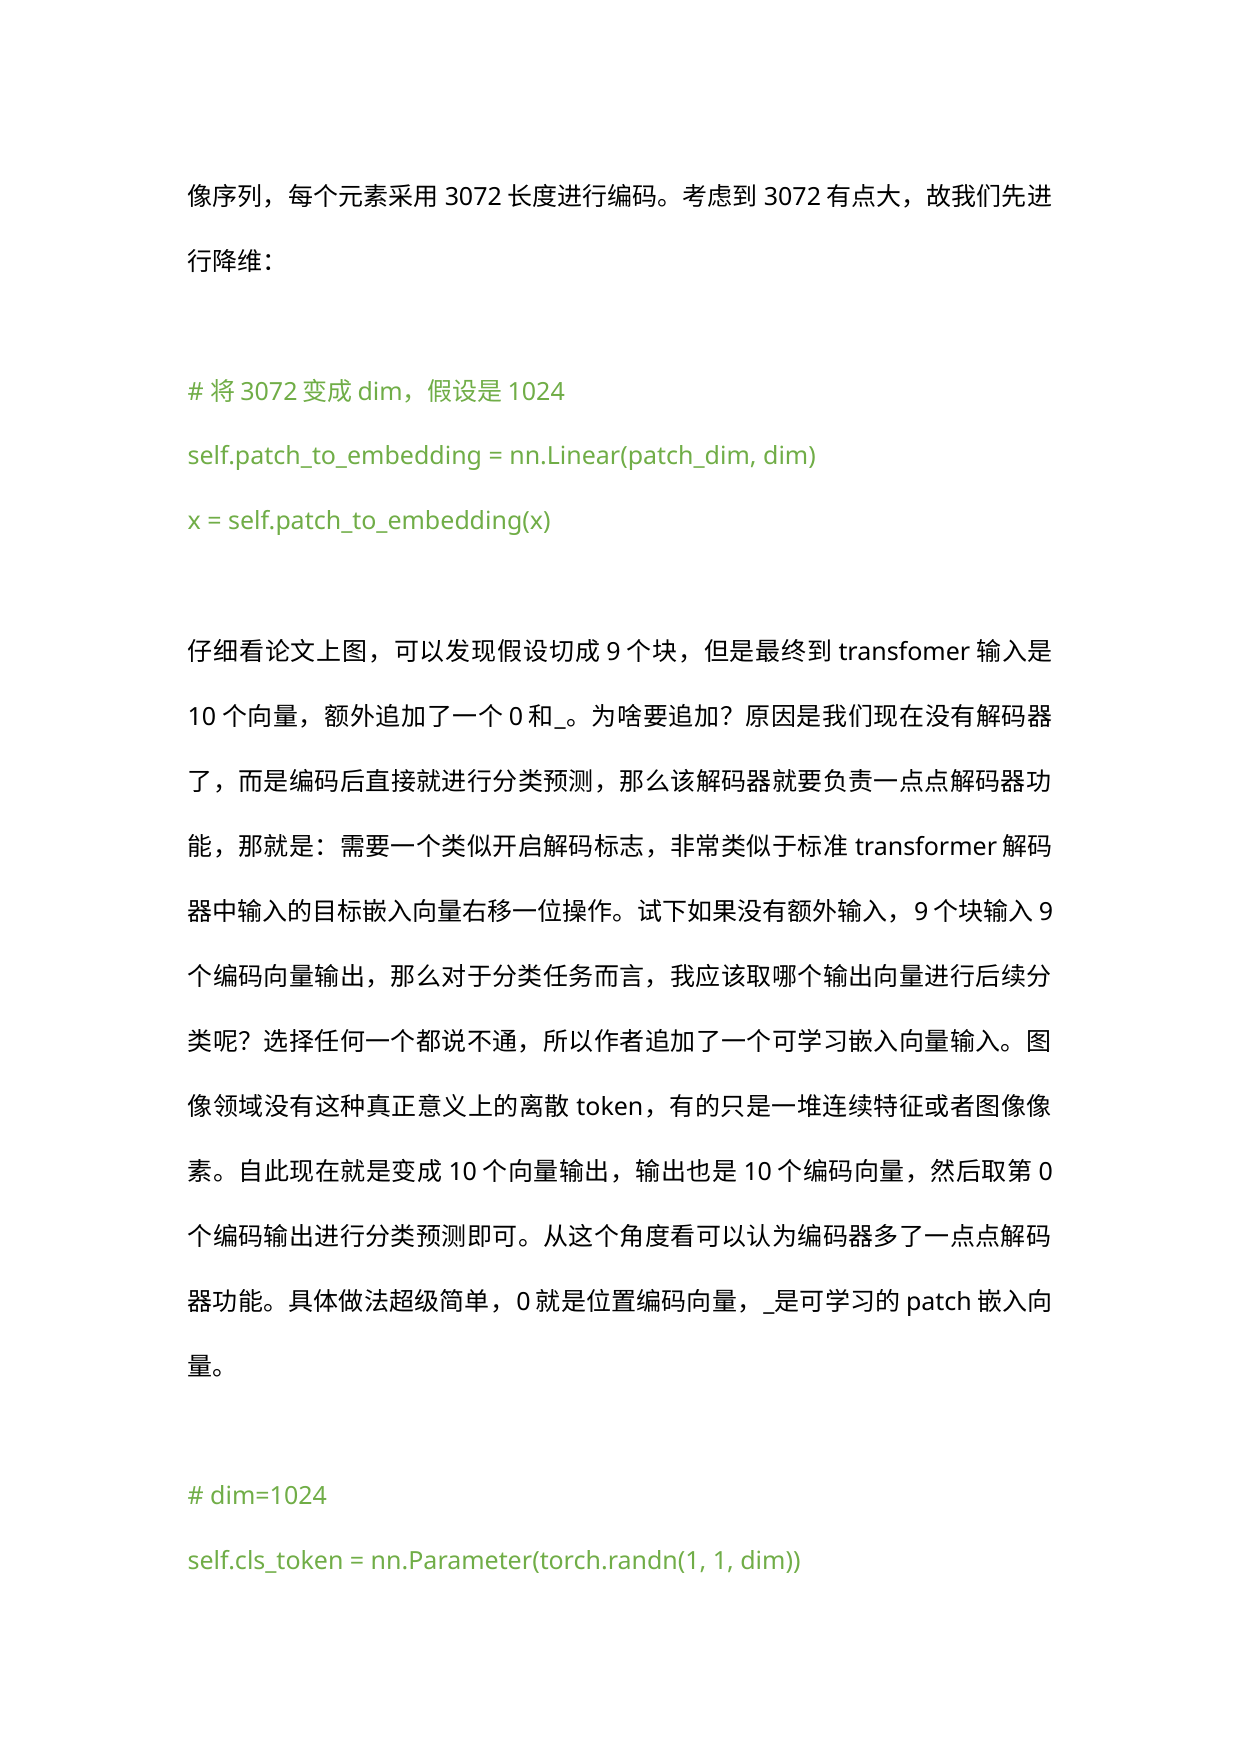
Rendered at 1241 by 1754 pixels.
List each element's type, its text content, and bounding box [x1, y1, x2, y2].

text self.patch_to_embedding = nn.Linear(patch_dim, dim) [187, 422, 1053, 487]
text # dim=1024 [187, 1462, 1053, 1527]
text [187, 162, 1053, 292]
text # 将3072变成dim，假设是1024 [187, 357, 1053, 422]
text x = self.patch_to_embedding(x) [187, 487, 1053, 552]
text 仔细看论文上图，可以发现假设切成9个块，但是最终到transfomer输入是10个向量，额外追加了一个0和_。为啥要追加？原因是我们现在没有解码器了，而是编码后直接就进行分类预测，那么该解码器就要负责一点点解码器功能，那就是：需要一个类似开启解码标志，非常类似于标准transformer解码器中输入的目标嵌入向量右移一位操作。试下如果没有额外输入，9个块输入9个编码向量输出，那么对于分类任务而言，我应该取哪个输出向量进行后续分类呢？选择任何一个都说不通，所以作者追加了一个可学习嵌入向量输入。图像领域没有这种真正意义上的离散token，有的只是一堆连续特征或者图像像素。自此现在就是变成10个向量输出，输出也是10个编码向量，然后取第0个编码输出进行分类预测即可。从这个角度看可以认为编码器多了一点点解码器功能。具体做法超级简单，0就是位置编码向量，_是可学习的patch嵌入向量。 [187, 617, 1053, 1397]
text self.cls_token = nn.Parameter(torch.randn(1, 1, dim)) [187, 1527, 1053, 1592]
